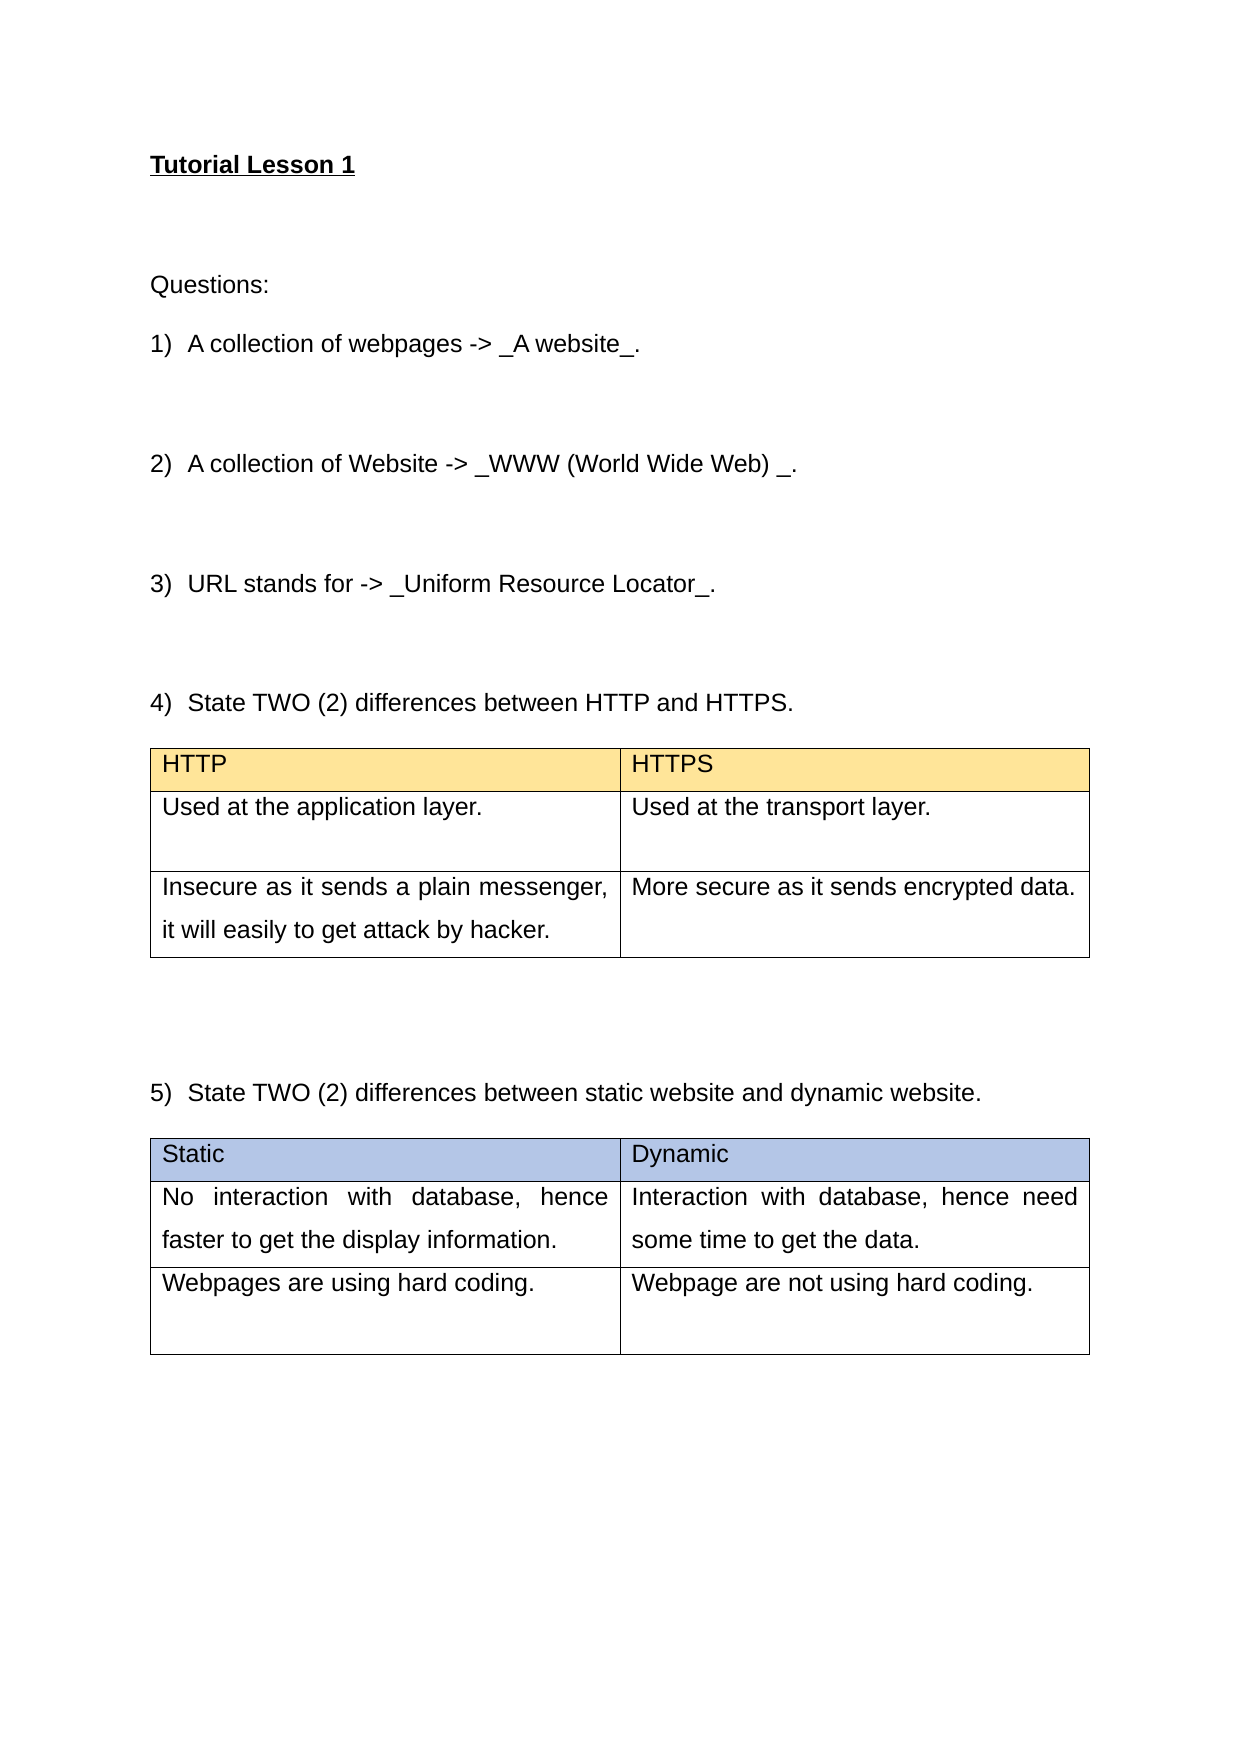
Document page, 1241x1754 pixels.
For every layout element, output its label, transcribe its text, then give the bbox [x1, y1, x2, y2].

table_cell Used at the transport layer. [621, 792, 1089, 871]
table_cell No interaction with database, hence faster to get the display information. [151, 1182, 620, 1267]
list A collection of webpages -> _A website_. [150, 329, 1090, 358]
table_header HTTP [151, 749, 620, 791]
list URL stands for -> _Uniform Resource Locator_. [150, 568, 1090, 597]
table_cell More secure as it sends encrypted data. [621, 872, 1089, 957]
table_cell Used at the application layer. [151, 792, 620, 871]
list State TWO (2) differences between HTTP and HTTPS. [150, 688, 1090, 717]
list State TWO (2) differences between static website and dynamic website. [150, 1078, 1090, 1107]
text Questions: [150, 269, 1090, 298]
table_cell Insecure as it sends a plain messenger, it will easily to get attack by hacker. [151, 872, 620, 957]
table_header Dynamic [621, 1139, 1089, 1181]
table_cell Interaction with database, hence need some time to get the data. [621, 1182, 1089, 1267]
table_header HTTPS [621, 749, 1089, 791]
table_cell Webpage are not using hard coding. [621, 1268, 1089, 1354]
text Tutorial Lesson 1 [150, 150, 1090, 179]
list A collection of Website -> _WWW (World Wide Web) _. [150, 449, 1090, 478]
table_header Static [151, 1139, 620, 1181]
table_cell Webpages are using hard coding. [151, 1268, 620, 1354]
